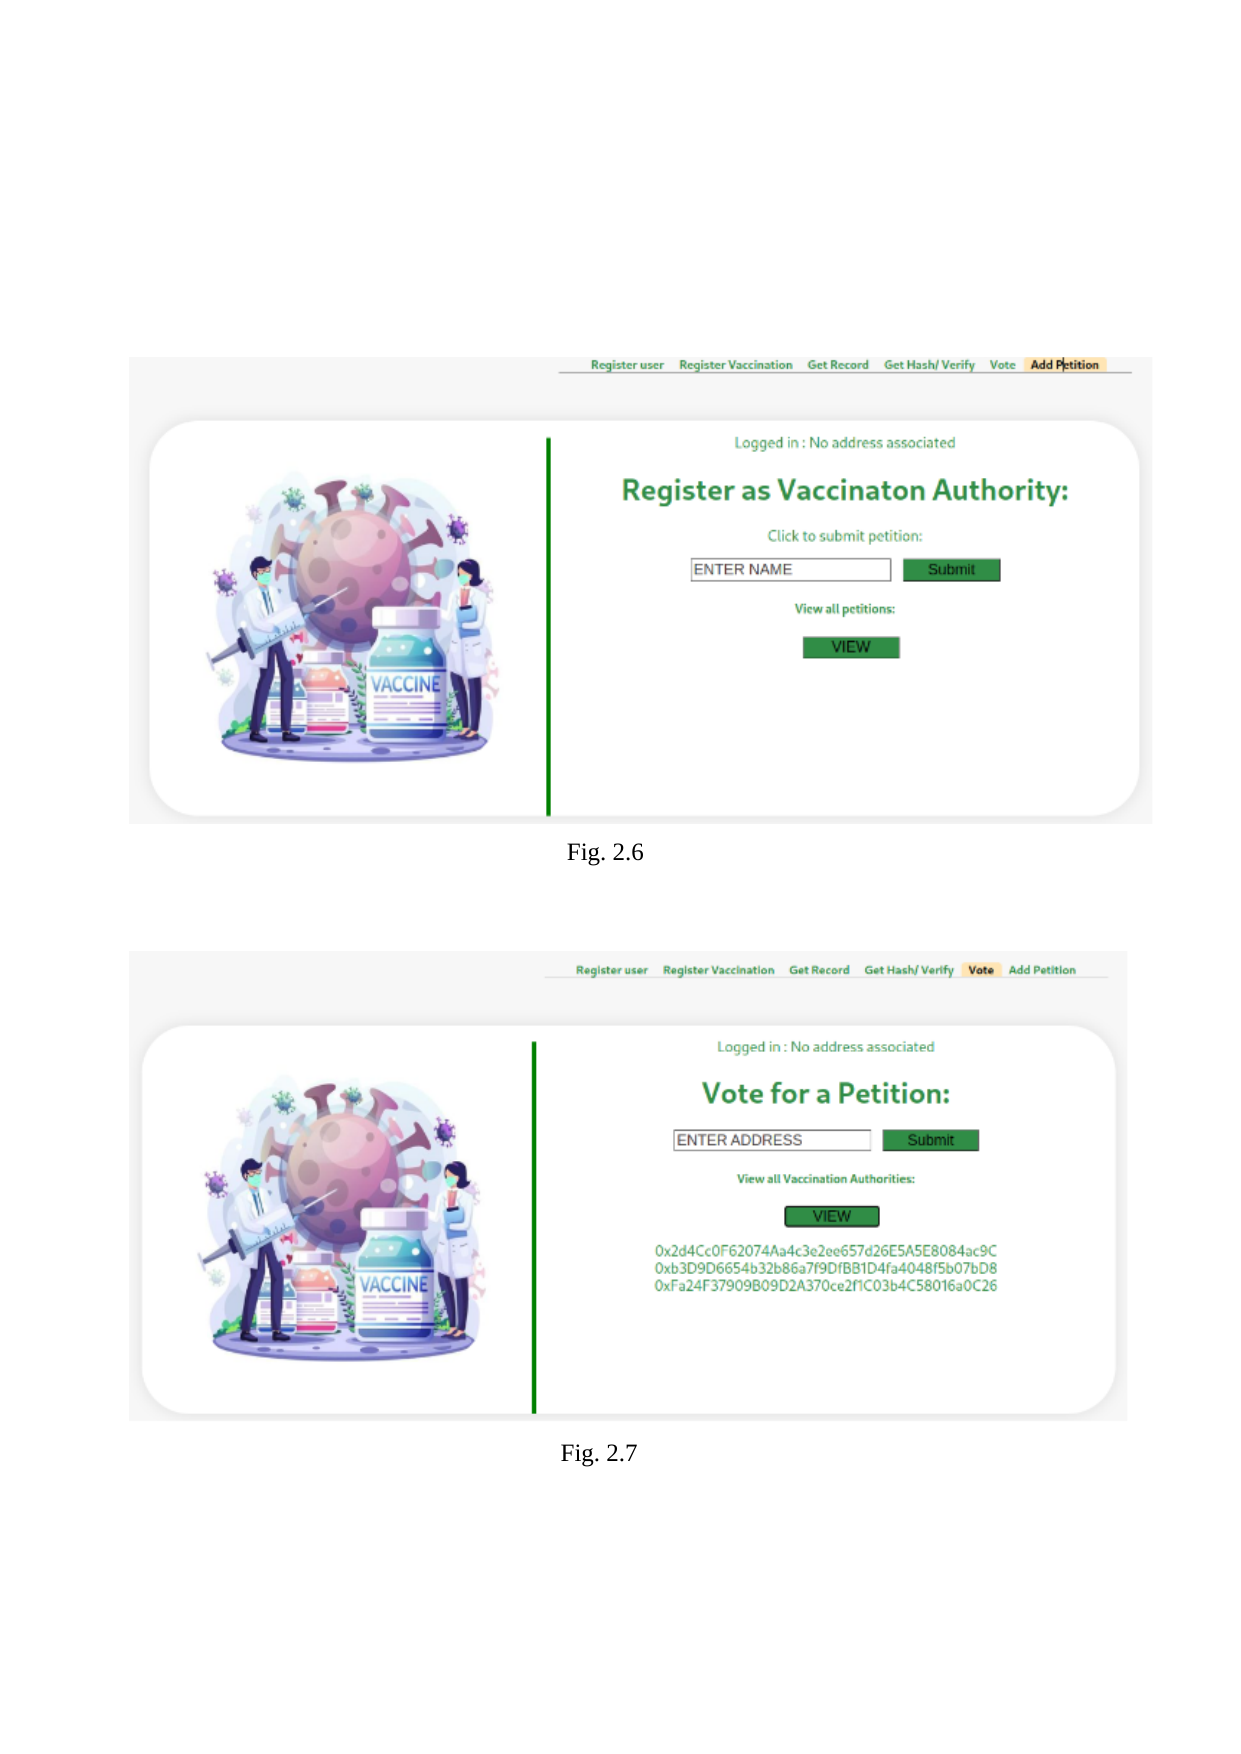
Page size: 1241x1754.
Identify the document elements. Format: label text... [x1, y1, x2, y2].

picture [129, 951, 1128, 1425]
list Fig. 2.6 [354, 837, 1101, 866]
list Fig. 2.7 [354, 1438, 1101, 1466]
picture [129, 357, 1153, 824]
